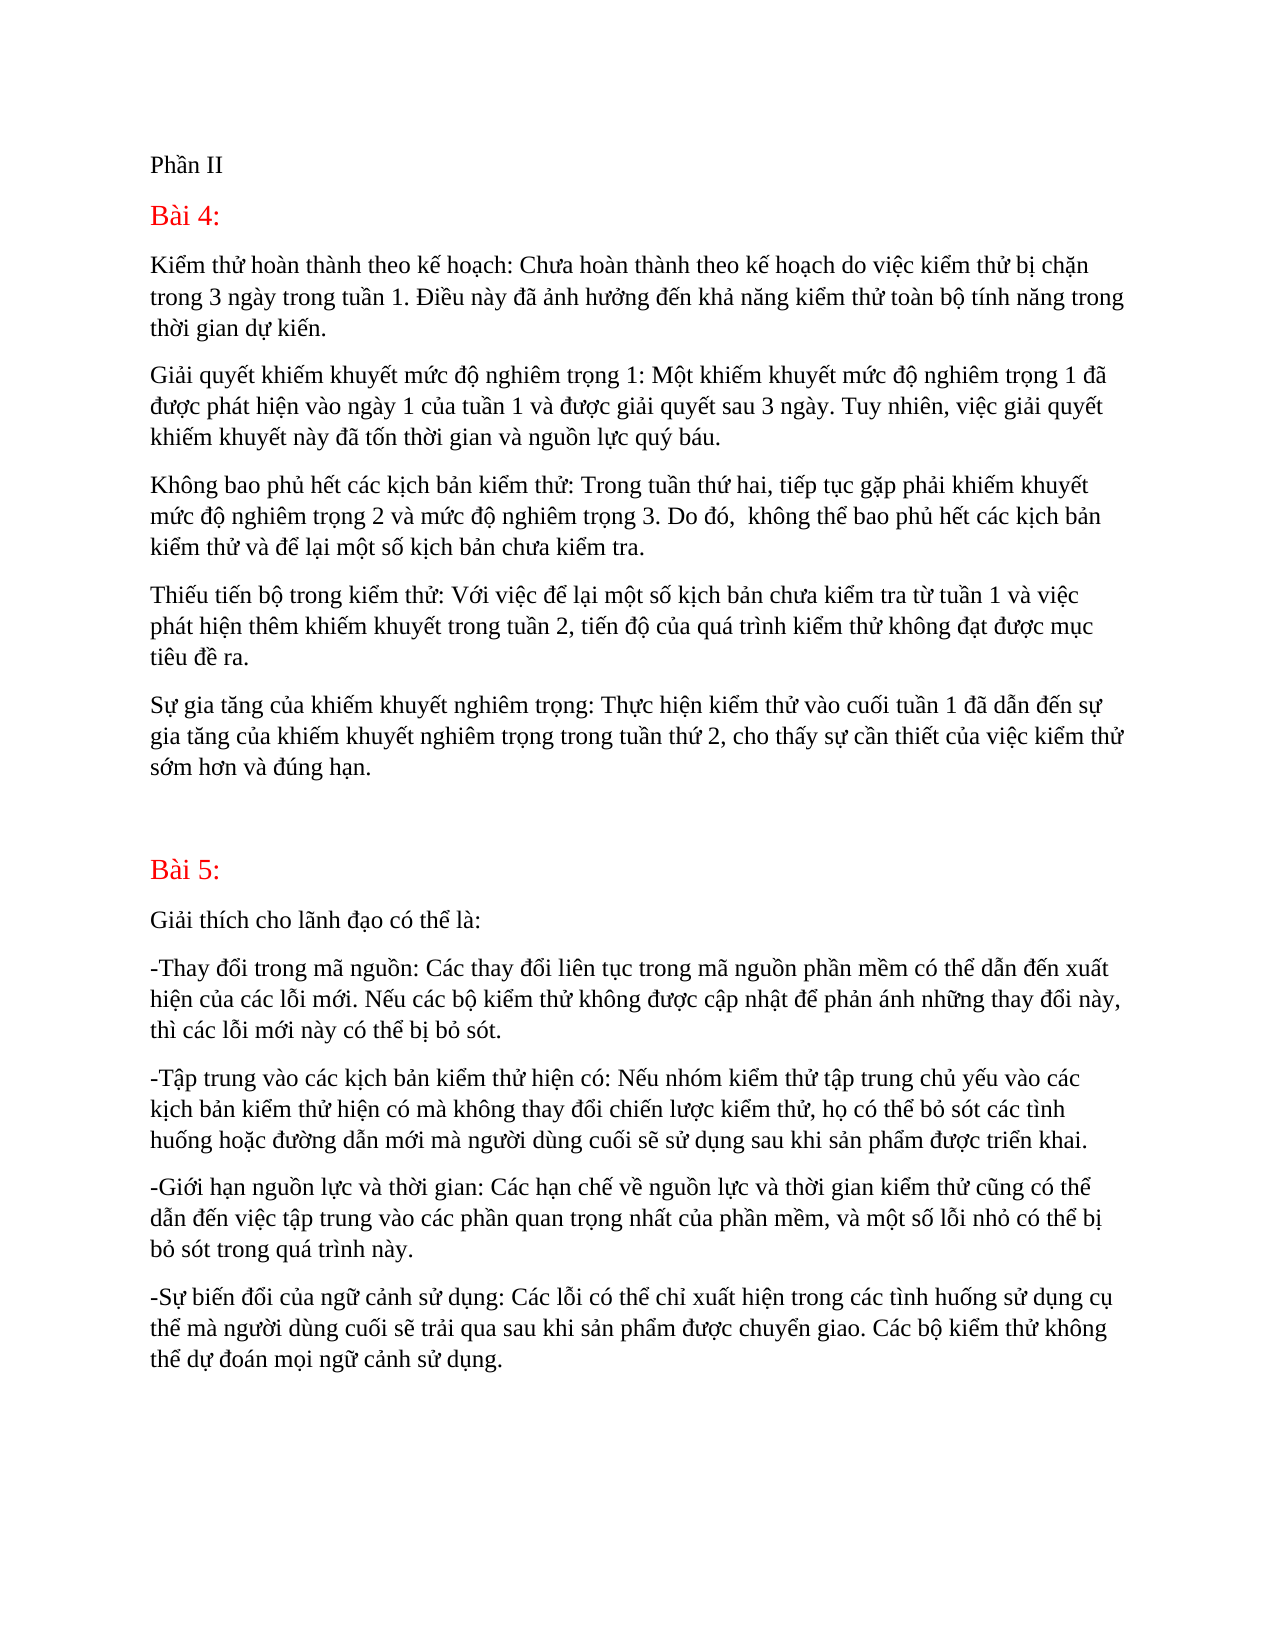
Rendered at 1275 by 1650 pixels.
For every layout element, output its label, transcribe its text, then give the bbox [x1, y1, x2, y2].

text Không bao phủ hết các kịch bản kiểm thử: Trong tuần thứ hai, tiếp tục gặp phải khiếm khuyết mức độ nghiêm trọng 2 và mức độ nghiêm trọng 3. Do đó, không thể bao phủ hết các kịch bản kiểm thử và để lại một số kịch bản chưa kiểm tra. [150, 470, 1125, 561]
text Bài 5: [150, 852, 1125, 886]
text Kiểm thử hoàn thành theo kế hoạch: Chưa hoàn thành theo kế hoạch do việc kiểm thử bị chặn trong 3 ngày trong tuần 1. Điều này đã ảnh hưởng đến khả năng kiểm thử toàn bộ tính năng trong thời gian dự kiến. [150, 251, 1125, 341]
text Giải thích cho lãnh đạo có thể là: [150, 905, 1125, 934]
text Sự gia tăng của khiếm khuyết nghiêm trọng: Thực hiện kiểm thử vào cuối tuần 1 đã dẫn đến sự gia tăng của khiếm khuyết nghiêm trọng trong tuần thứ 2, cho thấy sự cần thiết của việc kiểm thử sớm hơn và đúng hạn. [150, 690, 1125, 781]
text Bài 4: [150, 198, 1125, 231]
text -Giới hạn nguồn lực và thời gian: Các hạn chế về nguồn lực và thời gian kiểm thử cũng có thể dẫn đến việc tập trung vào các phần quan trọng nhất của phần mềm, và một số lỗi nhỏ có thể bị bỏ sót trong quá trình này. [150, 1172, 1125, 1263]
text Thiếu tiến bộ trong kiểm thử: Với việc để lại một số kịch bản chưa kiểm tra từ tuần 1 và việc phát hiện thêm khiếm khuyết trong tuần 2, tiến độ của quá trình kiểm thử không đạt được mục tiêu đề ra. [150, 580, 1125, 671]
text -Sự biến đổi của ngữ cảnh sử dụng: Các lỗi có thể chỉ xuất hiện trong các tình huống sử dụng cụ thể mà người dùng cuối sẽ trải qua sau khi sản phẩm được chuyển giao. Các bộ kiểm thử không thể dự đoán mọi ngữ cảnh sử dụng. [150, 1282, 1125, 1373]
text Giải quyết khiếm khuyết mức độ nghiêm trọng 1: Một khiếm khuyết mức độ nghiêm trọng 1 đã được phát hiện vào ngày 1 của tuần 1 và được giải quyết sau 3 ngày. Tuy nhiên, việc giải quyết khiếm khuyết này đã tốn thời gian và nguồn lực quý báu. [150, 360, 1125, 451]
text Phần II [150, 150, 1125, 179]
text -Thay đổi trong mã nguồn: Các thay đổi liên tục trong mã nguồn phần mềm có thể dẫn đến xuất hiện của các lỗi mới. Nếu các bộ kiểm thử không được cập nhật để phản ánh những thay đổi này, thì các lỗi mới này có thể bị bỏ sót. [150, 953, 1125, 1044]
text -Tập trung vào các kịch bản kiểm thử hiện có: Nếu nhóm kiểm thử tập trung chủ yếu vào các kịch bản kiểm thử hiện có mà không thay đổi chiến lược kiểm thử, họ có thể bỏ sót các tình huống hoặc đường dẫn mới mà người dùng cuối sẽ sử dụng sau khi sản phẩm được triển khai. [150, 1063, 1125, 1153]
